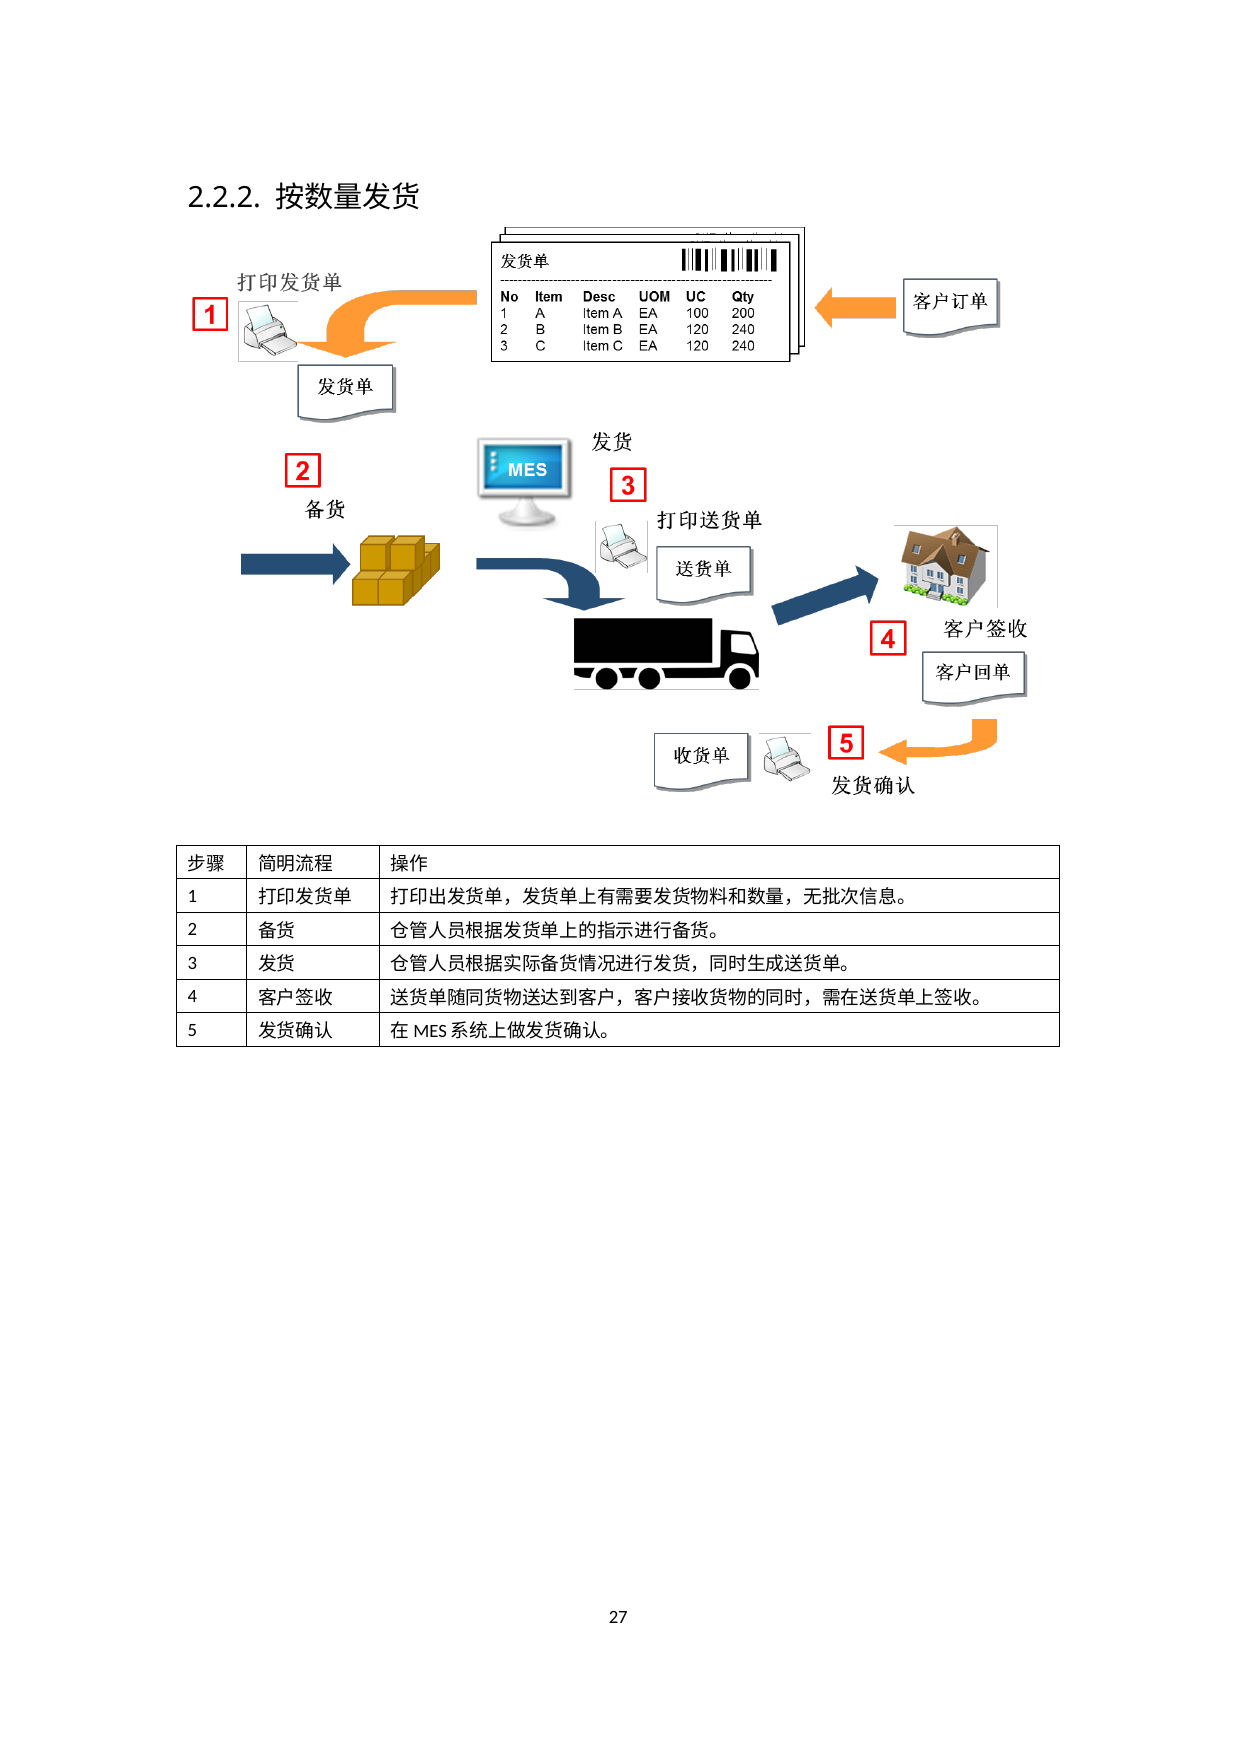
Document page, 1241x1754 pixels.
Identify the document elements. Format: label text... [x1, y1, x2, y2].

table_cell 备货 [247, 913, 379, 945]
table_cell 5 [177, 1013, 246, 1046]
table_cell 打印出发货单，发货单上有需要发货物料和数量，无批次信息。 [380, 879, 1059, 912]
table_cell 2 [177, 913, 246, 945]
table_cell 打印发货单 [247, 879, 379, 912]
picture [187, 227, 1049, 814]
table_header 简明流程 [247, 846, 379, 878]
table_cell 客户签收 [247, 980, 379, 1012]
table_header 操作 [380, 846, 1059, 878]
table_cell 发货 [247, 946, 379, 979]
table_cell 1 [177, 879, 246, 912]
table_cell 在MES系统上做发货确认。 [380, 1013, 1059, 1046]
table_cell 送货单随同货物送达到客户，客户接收货物的同时，需在送货单上签收。 [380, 980, 1059, 1012]
table_cell 3 [177, 946, 246, 979]
text 按数量发货 [187, 162, 1048, 227]
table_cell 仓管人员根据实际备货情况进行发货，同时生成送货单。 [380, 946, 1059, 979]
table_cell 仓管人员根据发货单上的指示进行备货。 [380, 913, 1059, 945]
table_header 步骤 [177, 846, 246, 878]
table_cell 4 [177, 980, 246, 1012]
table_cell 发货确认 [247, 1013, 379, 1046]
